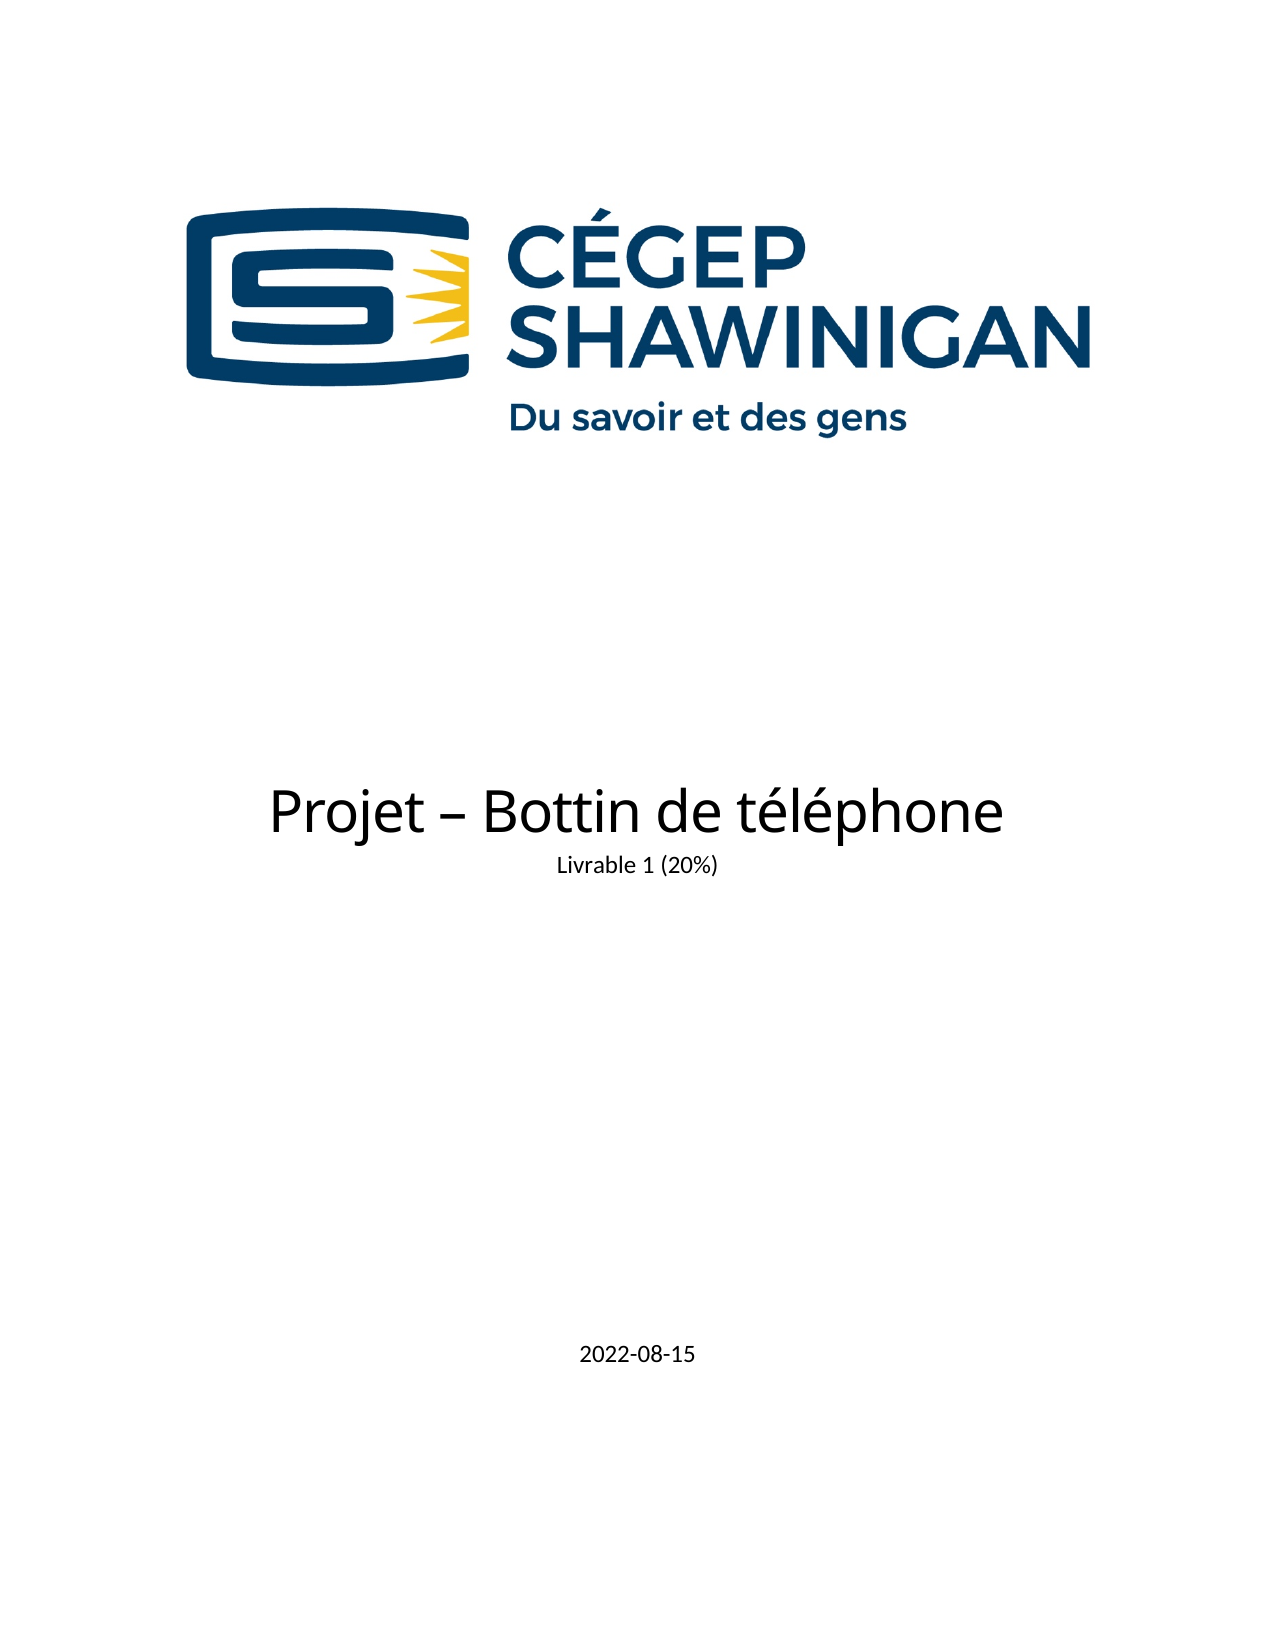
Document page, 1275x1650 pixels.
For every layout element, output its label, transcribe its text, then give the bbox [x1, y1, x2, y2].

text Livrable 1 (20%) [150, 849, 1125, 880]
text 2022-08-15 [150, 1338, 1125, 1369]
picture [150, 180, 1125, 465]
title Projet – Bottin de téléphone [150, 770, 1125, 849]
